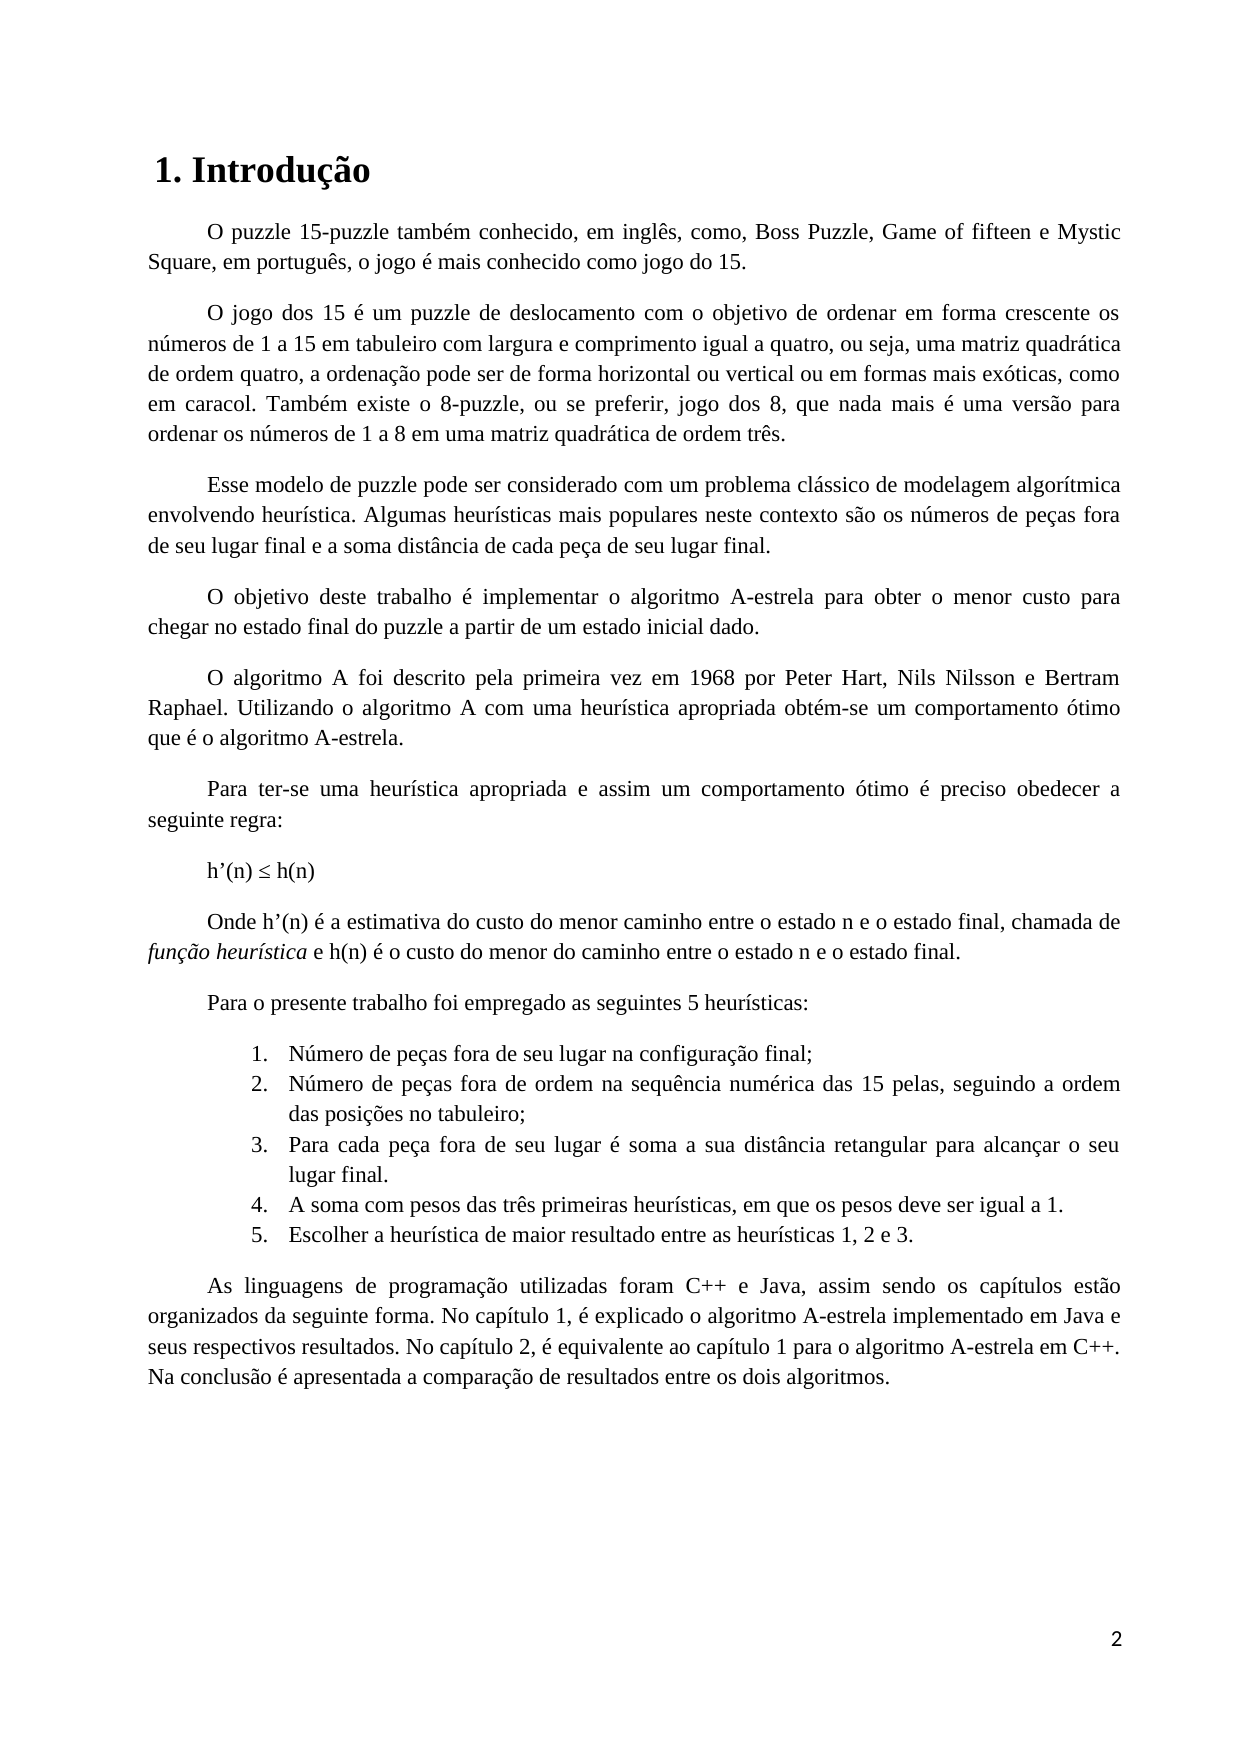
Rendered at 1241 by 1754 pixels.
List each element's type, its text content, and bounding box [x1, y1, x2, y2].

text h’(n) ≤ h(n) [148, 857, 1122, 883]
text O jogo dos 15 é um puzzle de deslocamento com o objetivo de ordenar em forma crescente os números de 1 a 15 em tabuleiro com largura e comprimento igual a quatro, ou seja, uma matriz quadrática de ordem quatro, a ordenação pode ser de forma horizontal ou vertical ou em formas mais exóticas, como em caracol. Também existe o 8-puzzle, ou se preferir, jogo dos 8, que nada mais é uma versão para ordenar os números de 1 a 8 em uma matriz quadrática de ordem três. [148, 299, 1122, 447]
text Para o presente trabalho foi empregado as seguintes 5 heurísticas: [148, 989, 1122, 1015]
text O algoritmo A foi descrito pela primeira vez em 1968 por Peter Hart, Nils Nilsson e Bertram Raphael. Utilizando o algoritmo A com uma heurística apropriada obtém-se um comportamento ótimo que é o algoritmo A-estrela. [148, 664, 1122, 751]
text Onde h’(n) é a estimativa do custo do menor caminho entre o estado n e o estado final, chamada de função heurística e h(n) é o custo do menor do caminho entre o estado n e o estado final. [148, 908, 1122, 964]
list Número de peças fora de seu lugar na configuração final; [251, 1040, 1122, 1066]
text O puzzle 15-puzzle também conhecido, em inglês, como, Boss Puzzle, Game of fifteen e Mystic Square, em português, o jogo é mais conhecido como jogo do 15. [148, 218, 1122, 275]
list Introdução [154, 148, 1122, 191]
list Escolher a heurística de maior resultado entre as heurísticas 1, 2 e 3. [251, 1221, 1122, 1248]
list Número de peças fora de ordem na sequência numérica das 15 pelas, seguindo a ordem das posições no tabuleiro; [251, 1070, 1122, 1127]
list A soma com pesos das três primeiras heurísticas, em que os pesos deve ser igual a 1. [251, 1191, 1122, 1217]
text O objetivo deste trabalho é implementar o algoritmo A-estrela para obter o menor custo para chegar no estado final do puzzle a partir de um estado inicial dado. [148, 583, 1122, 639]
text As linguagens de programação utilizadas foram C++ e Java, assim sendo os capítulos estão organizados da seguinte forma. No capítulo 1, é explicado o algoritmo A-estrela implementado em Java e seus respectivos resultados. No capítulo 2, é equivalente ao capítulo 1 para o algoritmo A-estrela em C++. Na conclusão é apresentada a comparação de resultados entre os dois algoritmos. [148, 1272, 1122, 1389]
list Para cada peça fora de seu lugar é soma a sua distância retangular para alcançar o seu lugar final. [251, 1131, 1122, 1187]
text Para ter-se uma heurística apropriada e assim um comportamento ótimo é preciso obedecer a seguinte regra: [148, 775, 1122, 832]
text Esse modelo de puzzle pode ser considerado com um problema clássico de modelagem algorítmica envolvendo heurística. Algumas heurísticas mais populares neste contexto são os números de peças fora de seu lugar final e a soma distância de cada peça de seu lugar final. [148, 471, 1122, 558]
